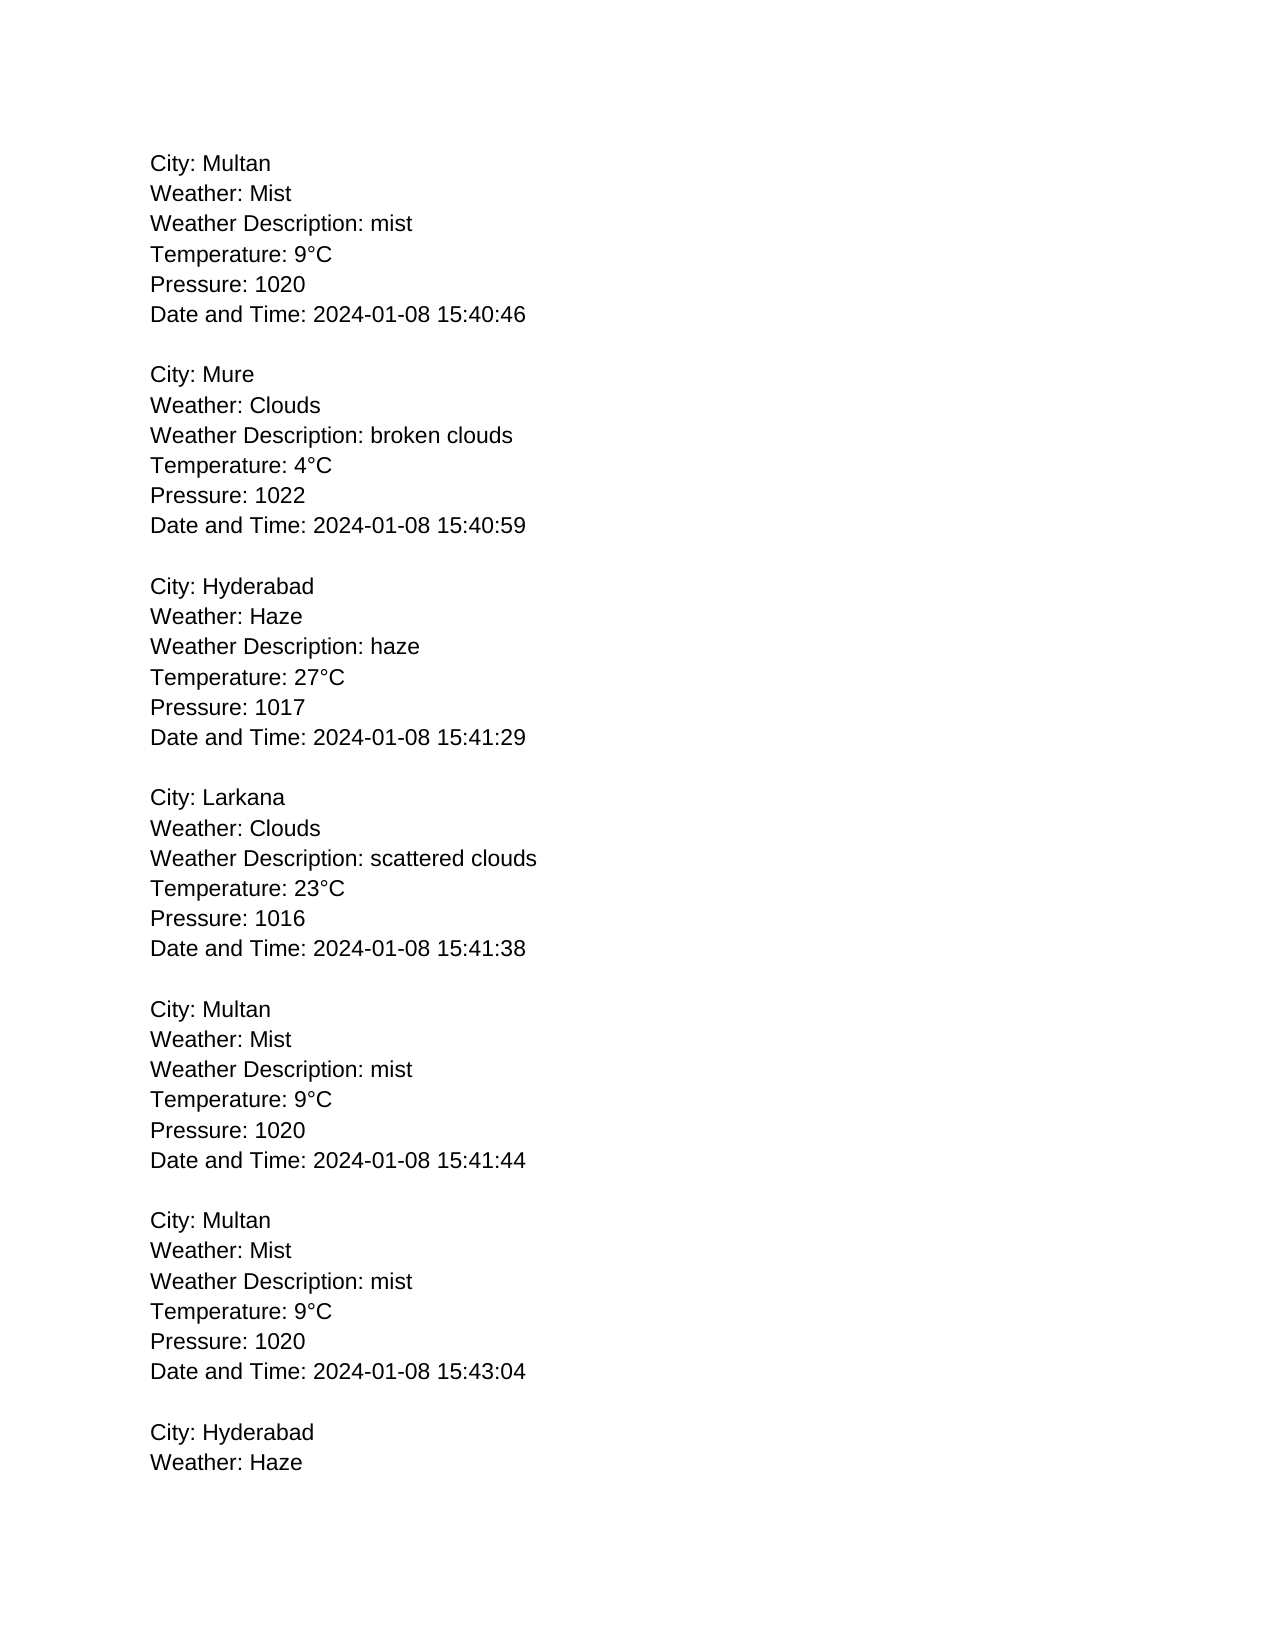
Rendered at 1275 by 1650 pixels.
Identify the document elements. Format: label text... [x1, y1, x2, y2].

text Pressure: 1020 [150, 271, 1125, 297]
text Date and Time: 2024-01-08 15:40:59 [150, 512, 1125, 539]
text Pressure: 1016 [150, 905, 1125, 932]
text Weather Description: scattered clouds [150, 845, 1125, 871]
text City: Mure [150, 361, 1125, 388]
text Weather: Clouds [150, 392, 1125, 418]
text Weather: Mist [150, 1026, 1125, 1052]
text Weather Description: mist [150, 1056, 1125, 1083]
text Date and Time: 2024-01-08 15:41:29 [150, 724, 1125, 750]
text City: Hyderabad [150, 1419, 1125, 1445]
text Weather: Mist [150, 180, 1125, 207]
text Weather: Haze [150, 603, 1125, 629]
text Weather: Mist [150, 1237, 1125, 1264]
text Weather: Clouds [150, 814, 1125, 841]
text Temperature: 9°C [150, 1298, 1125, 1324]
text Weather Description: mist [150, 210, 1125, 237]
text City: Multan [150, 1207, 1125, 1234]
text Date and Time: 2024-01-08 15:43:04 [150, 1358, 1125, 1385]
text Pressure: 1020 [150, 1117, 1125, 1143]
text Pressure: 1022 [150, 482, 1125, 509]
text City: Multan [150, 996, 1125, 1022]
text City: Larkana [150, 784, 1125, 811]
text Temperature: 23°C [150, 875, 1125, 901]
text Weather Description: broken clouds [150, 422, 1125, 448]
text Temperature: 4°C [150, 452, 1125, 478]
text Weather Description: haze [150, 633, 1125, 660]
text Date and Time: 2024-01-08 15:41:44 [150, 1147, 1125, 1173]
text Temperature: 9°C [150, 241, 1125, 267]
text City: Hyderabad [150, 573, 1125, 599]
text City: Multan [150, 150, 1125, 176]
text Temperature: 27°C [150, 663, 1125, 690]
text Date and Time: 2024-01-08 15:40:46 [150, 301, 1125, 327]
text Weather: Haze [150, 1449, 1125, 1475]
text Weather Description: mist [150, 1268, 1125, 1294]
text Pressure: 1020 [150, 1328, 1125, 1354]
text Pressure: 1017 [150, 694, 1125, 720]
text Date and Time: 2024-01-08 15:41:38 [150, 935, 1125, 962]
text Temperature: 9°C [150, 1086, 1125, 1113]
